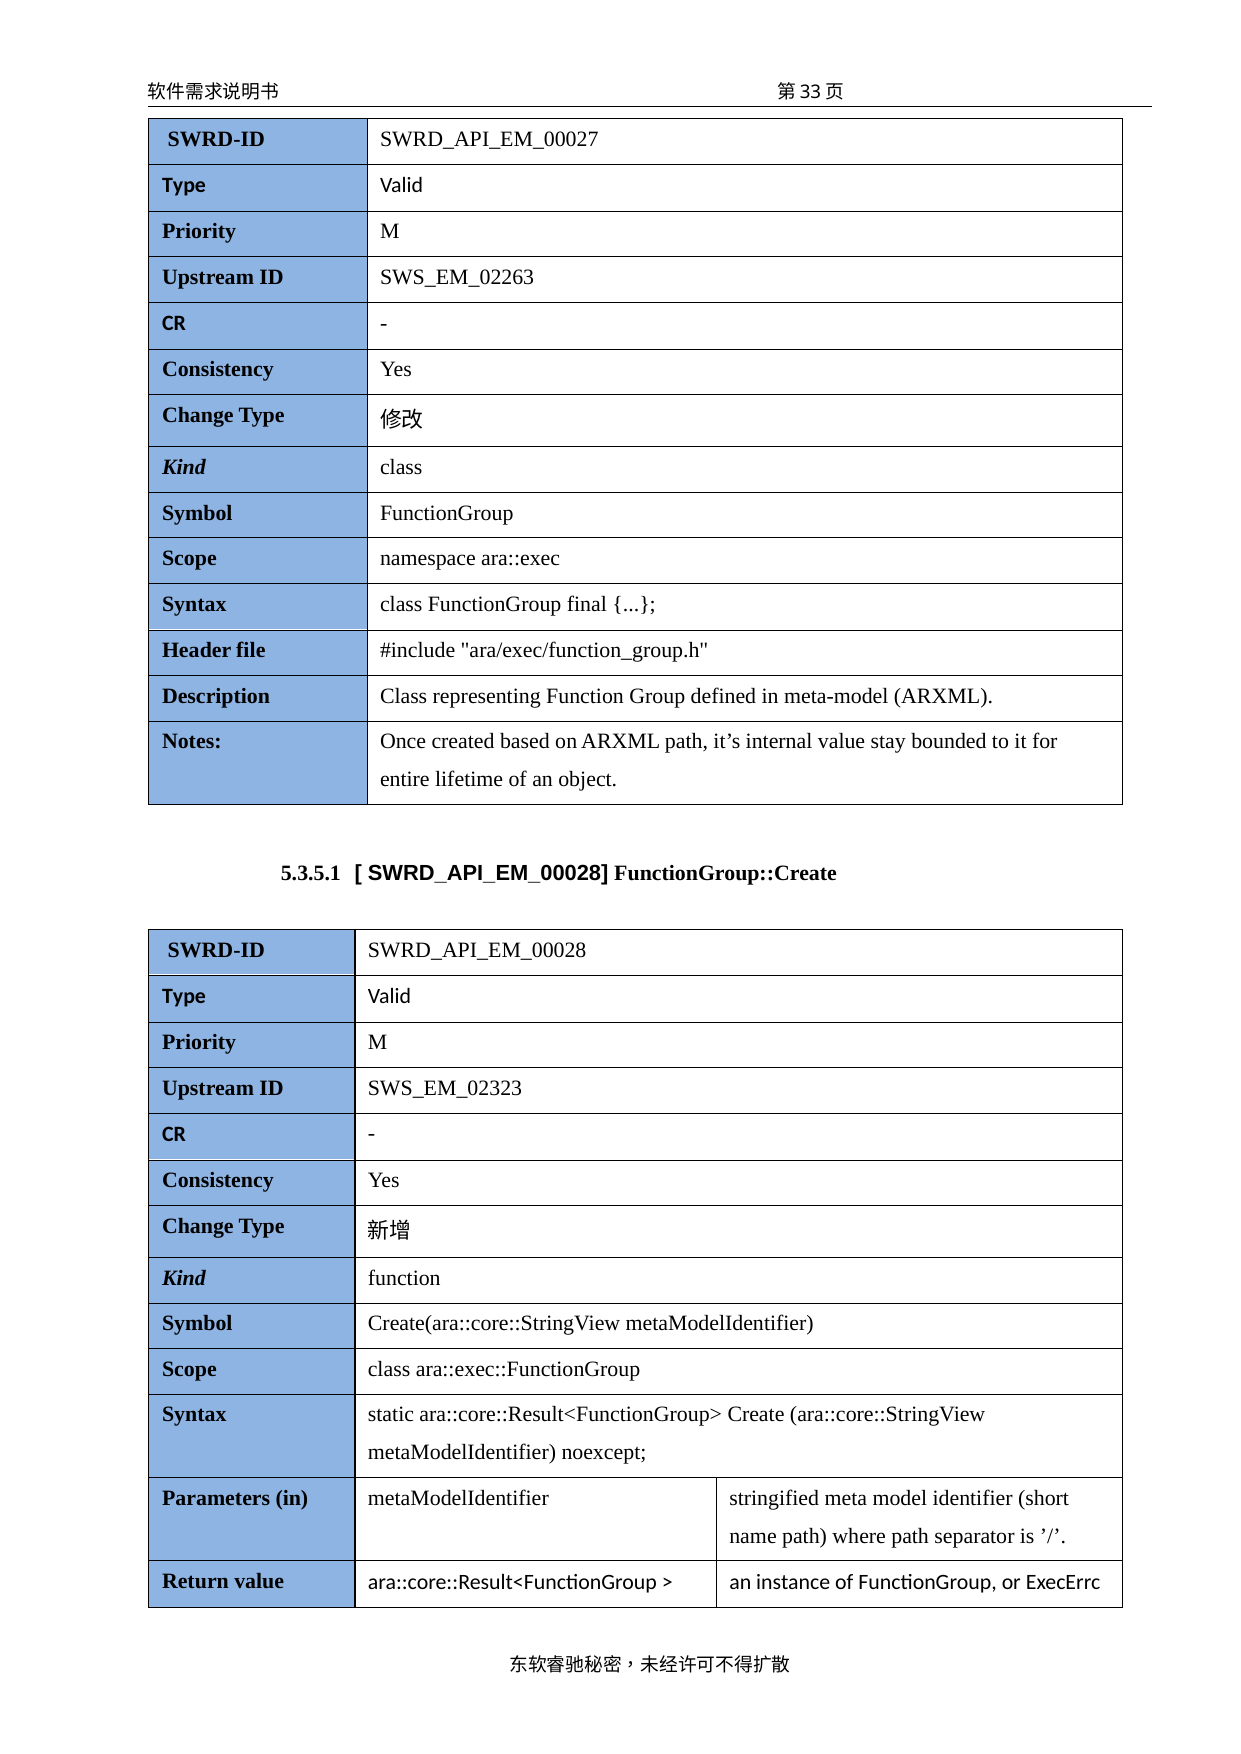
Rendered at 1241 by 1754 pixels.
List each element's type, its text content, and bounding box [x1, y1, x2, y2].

table_cell Parameters (in) [149, 1478, 354, 1560]
table_cell Yes [356, 1161, 1122, 1205]
table_cell metaModelIdentifier [356, 1478, 716, 1560]
table_cell Header file [149, 631, 367, 675]
table_header SWRD_API_EM_00027 [368, 119, 1122, 164]
table_cell class [368, 447, 1122, 492]
table_cell Scope [149, 538, 367, 583]
table_cell Create(ara::core::StringView metaModelIdentifier) [356, 1304, 1122, 1348]
table_cell M [356, 1023, 1122, 1067]
table_cell Yes [368, 350, 1122, 394]
table_cell Kind [149, 447, 367, 492]
table_header SWRD-ID [149, 119, 367, 164]
table_header SWRD_API_EM_00028 [356, 930, 1122, 974]
table_cell Once created based on ARXML path, it’s internal value stay bounded to it for entire lifetime of an object. [368, 722, 1122, 804]
table_cell #include "ara/exec/function_group.h" [368, 631, 1122, 675]
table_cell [717, 1561, 1122, 1607]
table_cell Syntax [149, 584, 367, 629]
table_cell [356, 1561, 716, 1607]
table_cell FunctionGroup [368, 493, 1122, 537]
table_cell Consistency [149, 1161, 354, 1205]
table_cell Consistency [149, 350, 367, 394]
table_cell - [356, 1114, 1122, 1159]
table_cell Priority [149, 1023, 354, 1067]
table_cell Type [149, 976, 354, 1022]
table_cell Change Type [149, 395, 367, 446]
table_cell namespace ara::exec [368, 538, 1122, 583]
table_header SWRD-ID [149, 930, 354, 974]
table_cell function [356, 1258, 1122, 1303]
table_cell - [368, 303, 1122, 349]
table_cell class ara::exec::FunctionGroup [356, 1349, 1122, 1394]
table_cell Upstream ID [149, 1068, 354, 1113]
table_cell Priority [149, 212, 367, 256]
subtitle [ SWRD_API_EM_00028] FunctionGroup::Create [281, 859, 1152, 885]
table_cell Syntax [149, 1395, 354, 1477]
table_cell Symbol [149, 1304, 354, 1348]
table_cell Kind [149, 1258, 354, 1303]
table_cell Class representing Function Group defined in meta-model (ARXML). [368, 676, 1122, 721]
table_cell CR [149, 303, 367, 349]
table_cell Return value [149, 1561, 354, 1607]
table_cell CR [149, 1114, 354, 1159]
table_cell Valid [368, 165, 1122, 211]
table_cell SWS_EM_02323 [356, 1068, 1122, 1113]
table_cell static ara::core::Result<FunctionGroup> Create (ara::core::StringView metaModelIdentifier) noexcept; [356, 1395, 1122, 1477]
table_cell Notes: [149, 722, 367, 804]
table_cell Type [149, 165, 367, 211]
table_cell Upstream ID [149, 257, 367, 302]
table_cell 修改 [368, 395, 1122, 446]
table_cell Scope [149, 1349, 354, 1394]
table_cell stringified meta model identifier (short name path) where path separator is ’/’. [717, 1478, 1122, 1560]
table_cell M [368, 212, 1122, 256]
table_cell class FunctionGroup final {...}; [368, 584, 1122, 629]
table_cell Valid [356, 976, 1122, 1022]
table_cell Change Type [149, 1206, 354, 1257]
table_cell SWS_EM_02263 [368, 257, 1122, 302]
table_cell Description [149, 676, 367, 721]
table_cell Symbol [149, 493, 367, 537]
table_cell 新增 [356, 1206, 1122, 1257]
